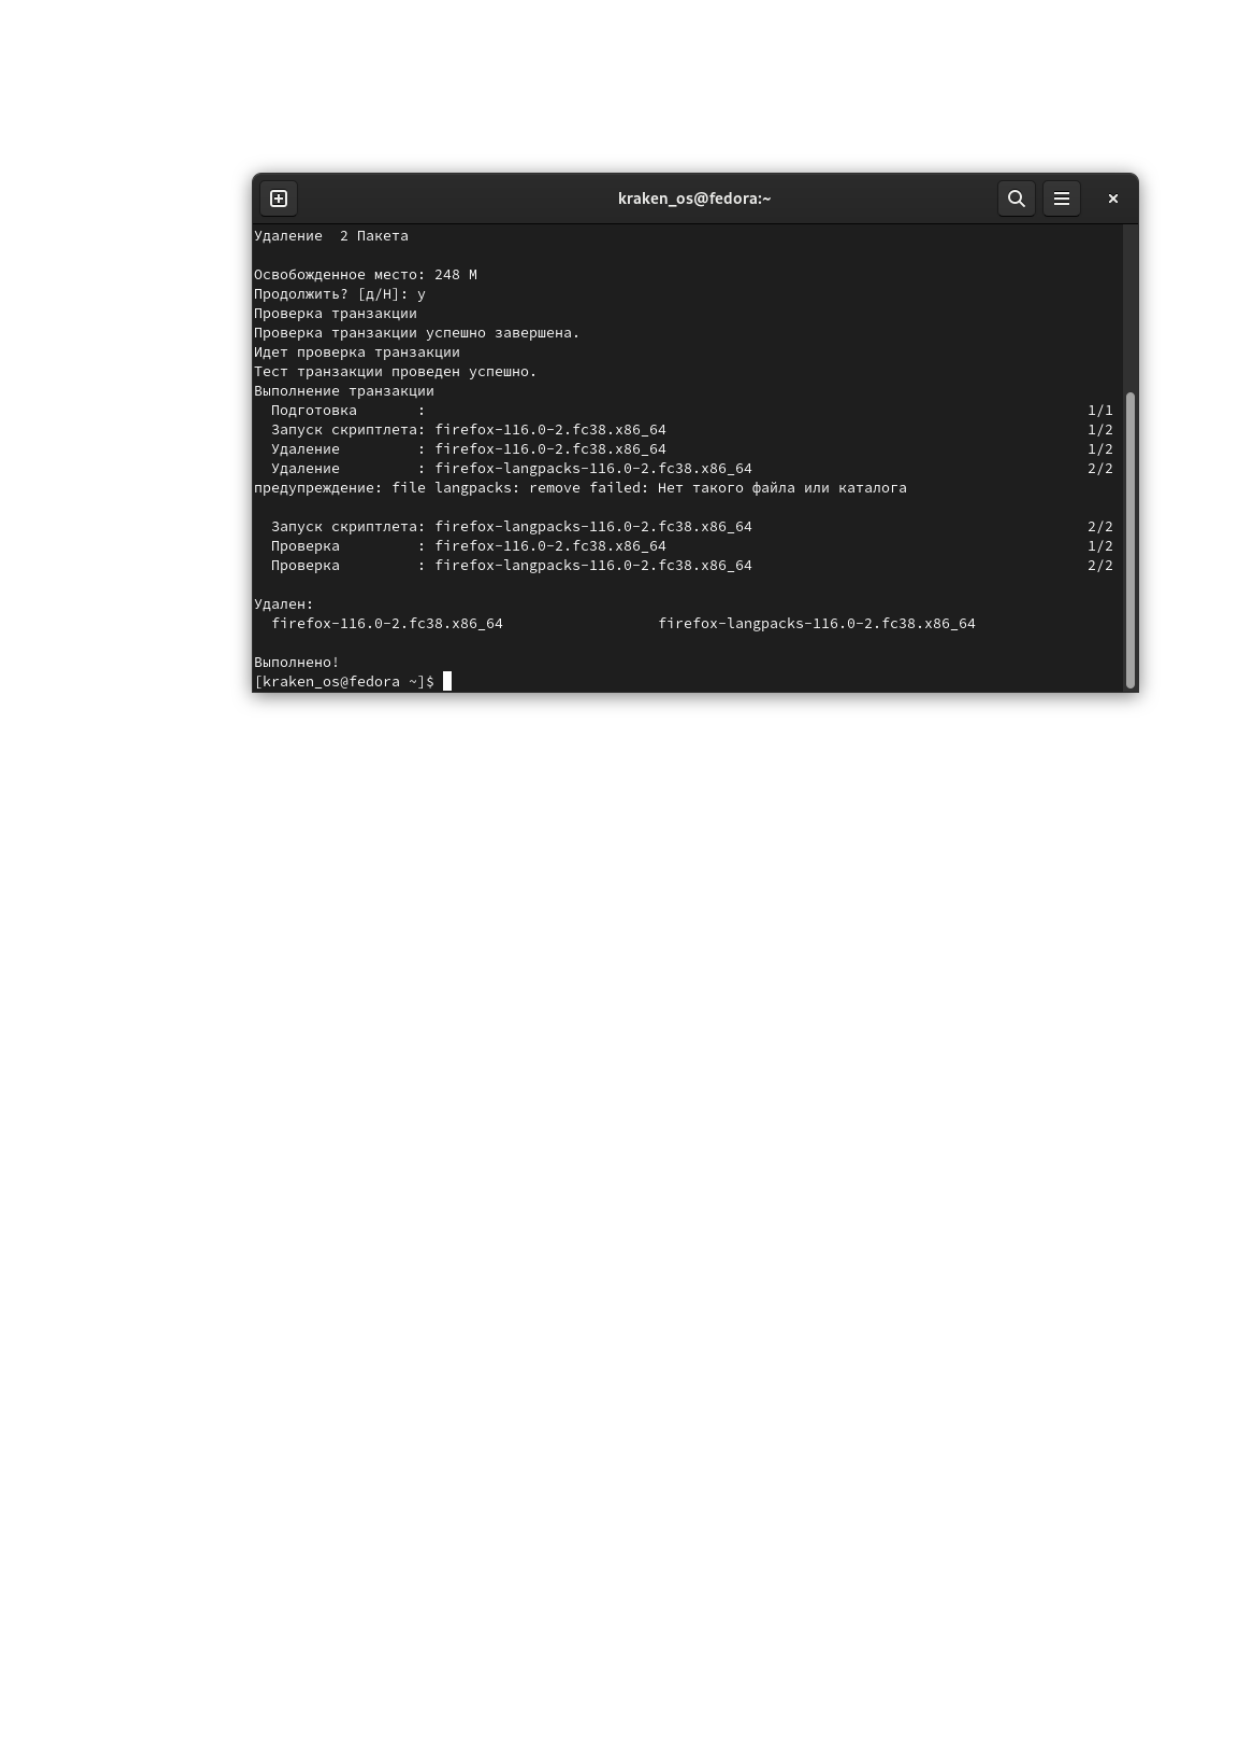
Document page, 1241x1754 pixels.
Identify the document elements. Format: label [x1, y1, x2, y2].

picture [225, 150, 1166, 723]
